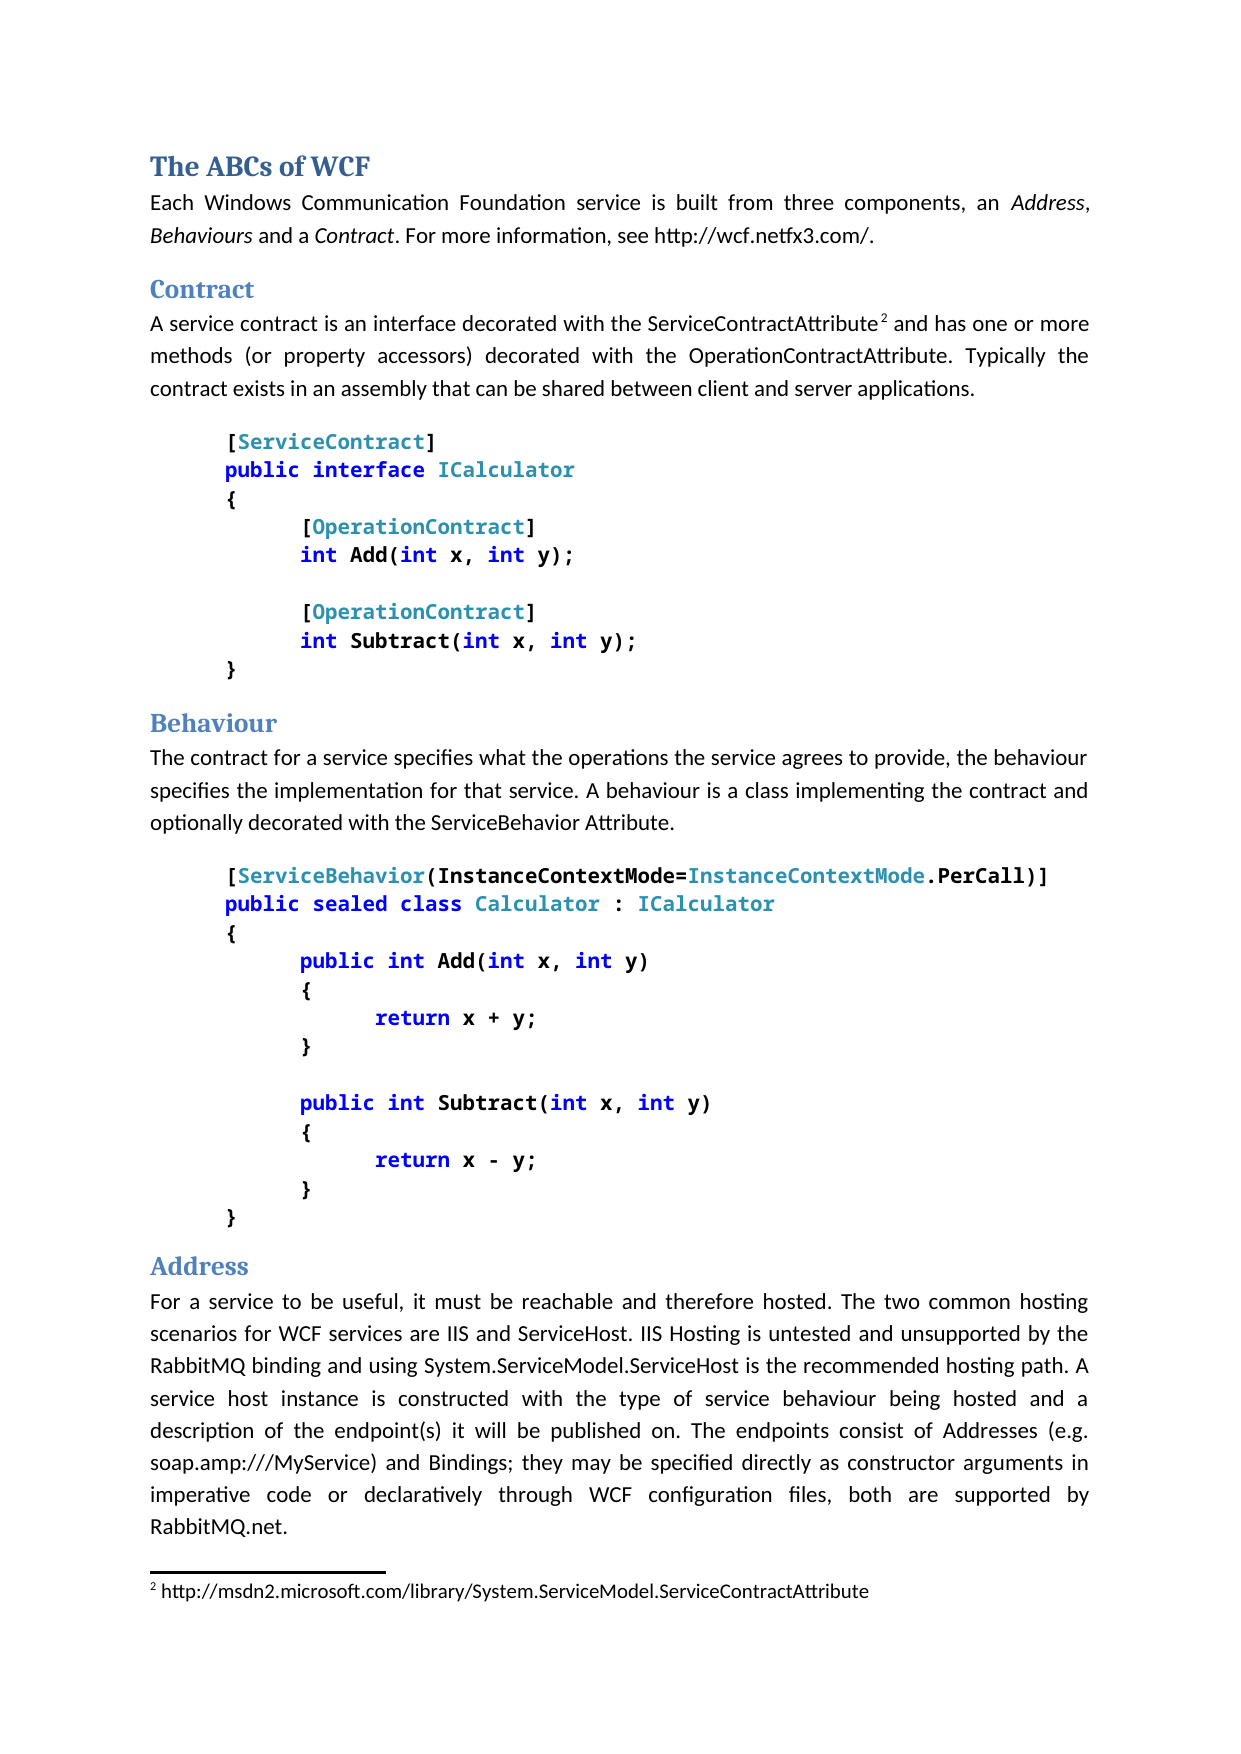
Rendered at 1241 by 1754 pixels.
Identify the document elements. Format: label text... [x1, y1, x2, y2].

text int Add(int x, int y); [300, 541, 1090, 569]
text [OperationContract] [300, 512, 1090, 541]
subtitle Address [150, 1251, 1090, 1283]
text } [300, 1174, 1090, 1202]
text [OperationContract] [300, 597, 1090, 626]
text [ServiceContract] [225, 427, 1090, 455]
text public sealed class Calculator : ICalculator [225, 889, 1090, 918]
subtitle Behaviour [150, 708, 1090, 739]
subtitle Contract [150, 274, 1090, 305]
text } [225, 1202, 1090, 1231]
text } [300, 1032, 1090, 1060]
subtitle The ABCs of WCF [150, 150, 1090, 183]
text public int Subtract(int x, int y) [300, 1088, 1090, 1117]
text return x + y; [300, 1003, 1090, 1032]
text int Subtract(int x, int y); [300, 626, 1090, 654]
text return x - y; [300, 1145, 1090, 1174]
text } [225, 654, 1090, 683]
text [ServiceBehavior(InstanceContextMode=InstanceContextMode.PerCall)] [225, 861, 1090, 889]
text public int Add(int x, int y) [225, 946, 1090, 975]
text { [225, 918, 1090, 946]
text { [300, 975, 1090, 1003]
text { [225, 484, 1090, 512]
text { [300, 1117, 1090, 1145]
text The contract for a service specifies what the operations the service agrees to provide, the behaviour specifies the implementation for that service. A behaviour is a class implementing the contract and optionally decorated with the ServiceBehavior Attribute. [150, 743, 1090, 836]
text A service contract is an interface decorated with the ServiceContractAttribute and has one or more methods (or property accessors) decorated with the OperationContractAttribute. Typically the contract exists in an assembly that can be shared between client and server applications. [150, 309, 1090, 402]
text public interface ICalculator [225, 455, 1090, 484]
